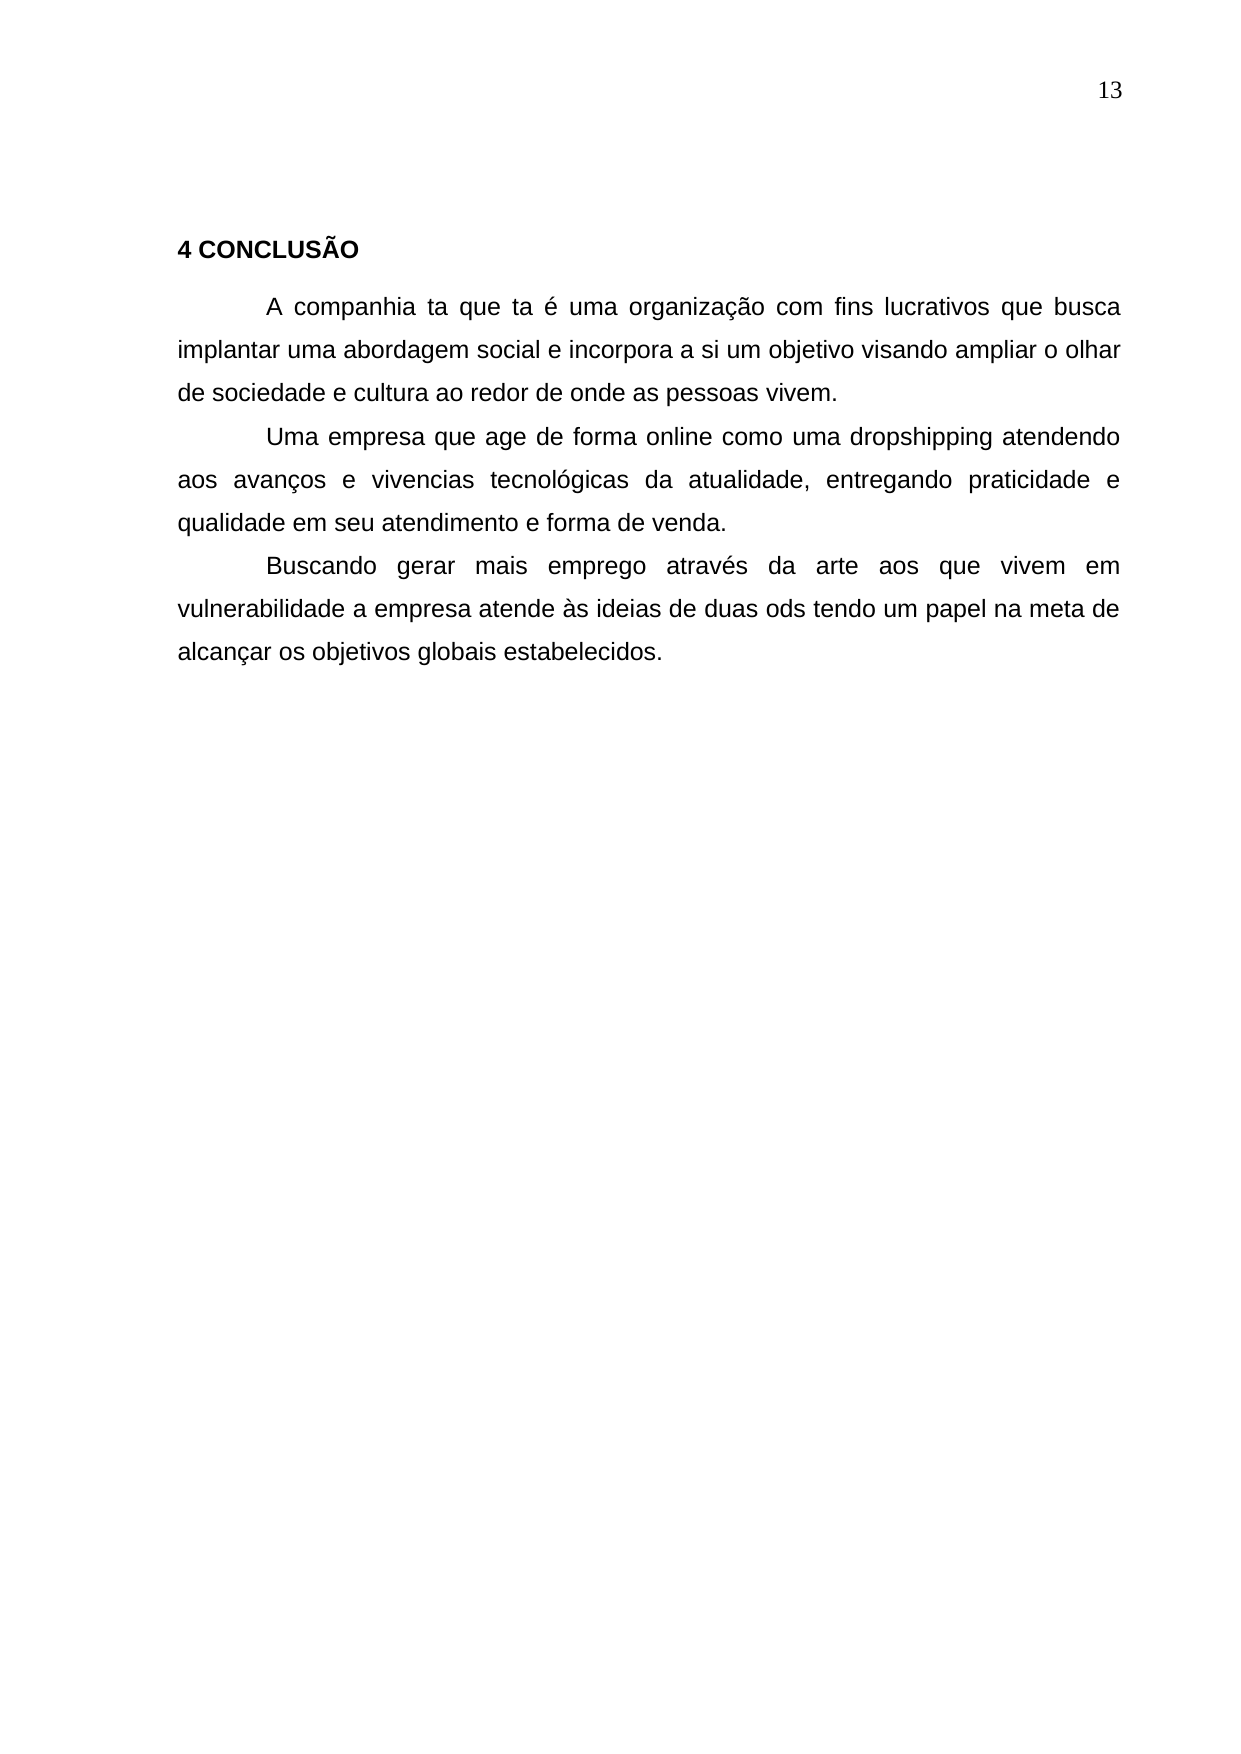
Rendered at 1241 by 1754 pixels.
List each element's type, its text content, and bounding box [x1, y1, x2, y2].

text A companhia ta que ta é uma organização com fins lucrativos que busca implantar uma abordagem social e incorpora a si um objetivo visando ampliar o olhar de sociedade e cultura ao redor de onde as pessoas vivem. [177, 292, 1122, 407]
text 4 CONCLUSÃO [177, 235, 1122, 263]
text Buscando gerar mais emprego através da arte aos que vivem em vulnerabilidade a empresa atende às ideias de duas ods tendo um papel na meta de alcançar os objetivos globais estabelecidos. [177, 551, 1122, 666]
text Uma empresa que age de forma online como uma dropshipping atendendo aos avanços e vivencias tecnológicas da atualidade, entregando praticidade e qualidade em seu atendimento e forma de venda. [177, 422, 1122, 537]
